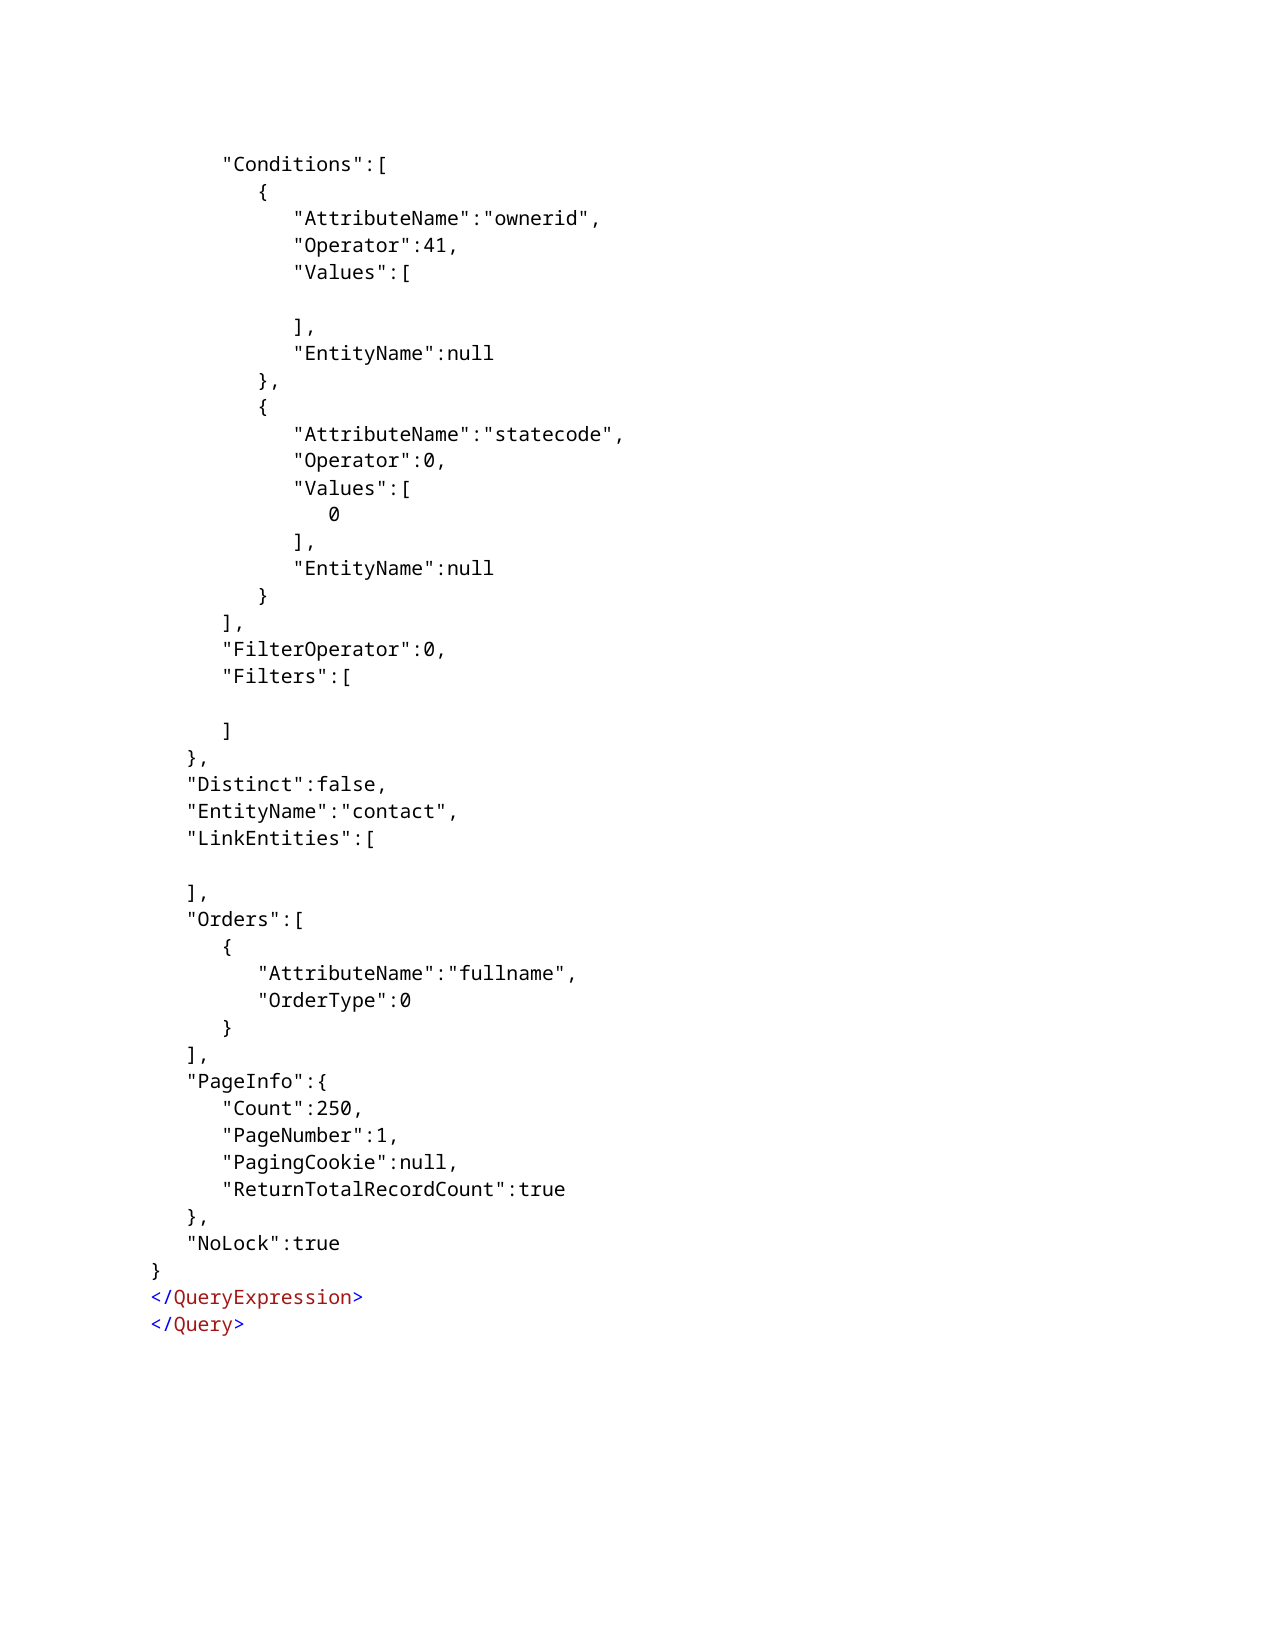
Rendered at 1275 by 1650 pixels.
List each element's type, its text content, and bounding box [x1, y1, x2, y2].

text "AttributeName":"fullname", [150, 959, 1125, 986]
text "EntityName":"contact", [150, 797, 1125, 824]
text "FilterOperator":0, [150, 636, 1125, 663]
text { [150, 177, 1125, 204]
text ], [150, 312, 1125, 339]
text "LinkEntities":[ [150, 824, 1125, 851]
text "Orders":[ [150, 905, 1125, 932]
text "EntityName":null [150, 339, 1125, 366]
text "Filters":[ [150, 663, 1125, 689]
text ], [150, 1040, 1125, 1067]
text ], [150, 609, 1125, 636]
text ], [150, 878, 1125, 905]
text } [150, 582, 1125, 609]
text "Operator":41, [150, 231, 1125, 258]
text ], [150, 528, 1125, 555]
text "ReturnTotalRecordCount":true [150, 1175, 1125, 1202]
text }, [150, 1202, 1125, 1229]
text "NoLock":true [150, 1229, 1125, 1256]
text "PagingCookie":null, [150, 1148, 1125, 1175]
text </Query> [150, 1310, 1125, 1337]
text "Operator":0, [150, 447, 1125, 474]
text ] [150, 717, 1125, 743]
text }, [150, 743, 1125, 771]
text </QueryExpression> [150, 1283, 1125, 1310]
text } [150, 1013, 1125, 1040]
text }, [150, 366, 1125, 393]
text "PageNumber":1, [150, 1121, 1125, 1148]
text { [150, 932, 1125, 959]
text "Values":[ [150, 474, 1125, 501]
text "PageInfo":{ [150, 1067, 1125, 1094]
text "Distinct":false, [150, 771, 1125, 797]
text "EntityName":null [150, 555, 1125, 582]
text "Count":250, [150, 1094, 1125, 1121]
text "Values":[ [150, 258, 1125, 285]
text 0 [150, 501, 1125, 528]
text "AttributeName":"statecode", [150, 420, 1125, 447]
text "Conditions":[ [150, 150, 1125, 177]
text "AttributeName":"ownerid", [150, 204, 1125, 231]
text } [150, 1256, 1125, 1283]
text "OrderType":0 [150, 986, 1125, 1013]
text { [150, 393, 1125, 420]
